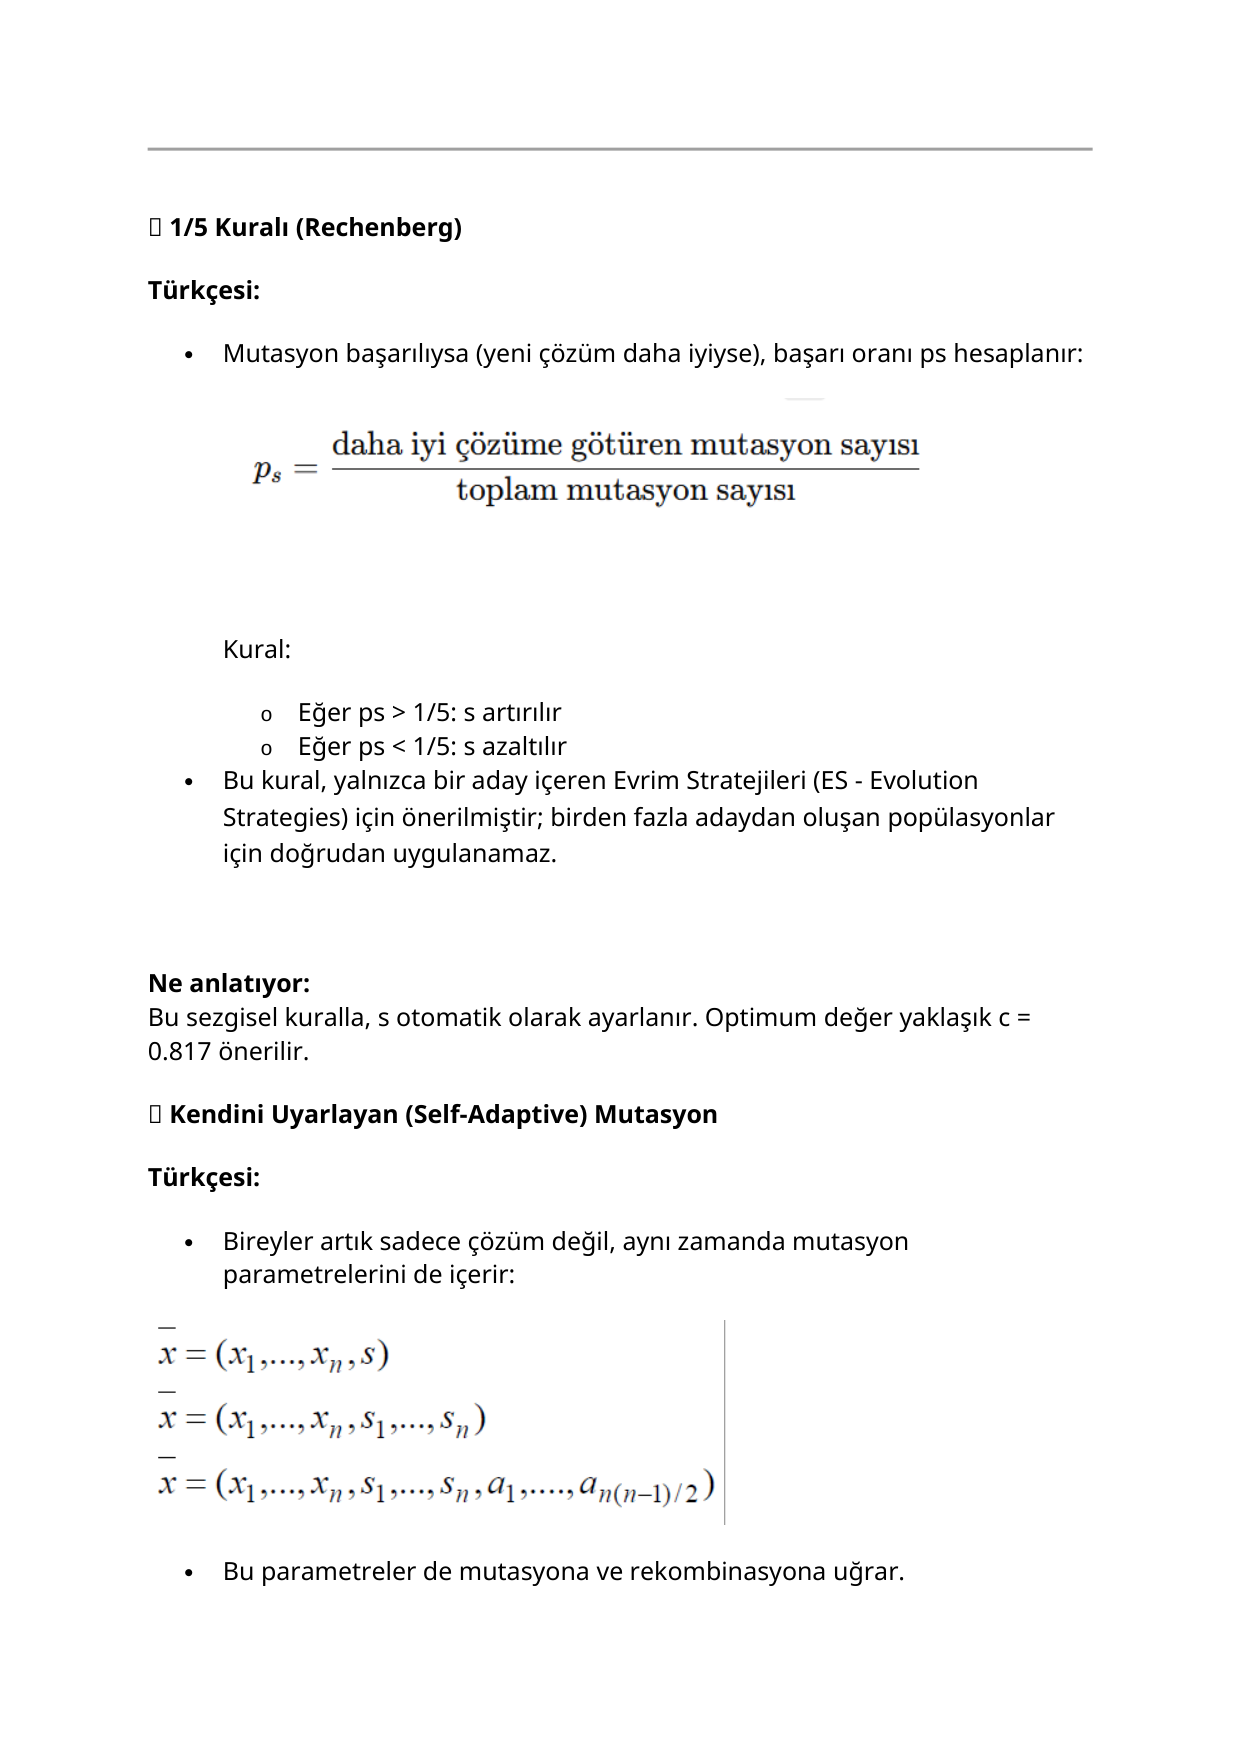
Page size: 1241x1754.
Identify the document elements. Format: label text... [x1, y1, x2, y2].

text Kural: [223, 631, 1093, 665]
text Türkçesi: [148, 1160, 1093, 1194]
list Bu parametreler de mutasyona ve rekombinasyona uğrar. [185, 1553, 1093, 1587]
text Ne anlatıyor: Bu sezgisel kuralla, s otomatik olarak ayarlanır. Optimum değer yaklaşık c = 0.817 önerilir. [148, 965, 1093, 1067]
text Türkçesi: [148, 272, 1093, 306]
list Eğer ps < 1/5: s azaltılır [260, 728, 1093, 763]
text 🔹 Kendini Uyarlayan (Self-Adaptive) Mutasyon [148, 1097, 1093, 1131]
list Bireyler artık sadece çözüm değil, aynı zamanda mutasyon parametrelerini de içerir: [185, 1223, 1093, 1291]
list Mutasyon başarılıysa (yeni çözüm daha iyiyse), başarı oranı ps hesaplanır: [185, 336, 1093, 370]
picture [222, 398, 967, 539]
list Bu kural, yalnızca bir aday içeren Evrim Stratejileri (ES - Evolution Strategies) için önerilmiştir; birden fazla adaydan oluşan popülasyonlar için doğrudan uygulanamaz. [185, 763, 1093, 870]
list Eğer ps > 1/5: s artırılır [260, 694, 1093, 728]
text 🔹 1/5 Kuralı (Rechenberg) [148, 209, 1093, 243]
picture [147, 1320, 726, 1525]
